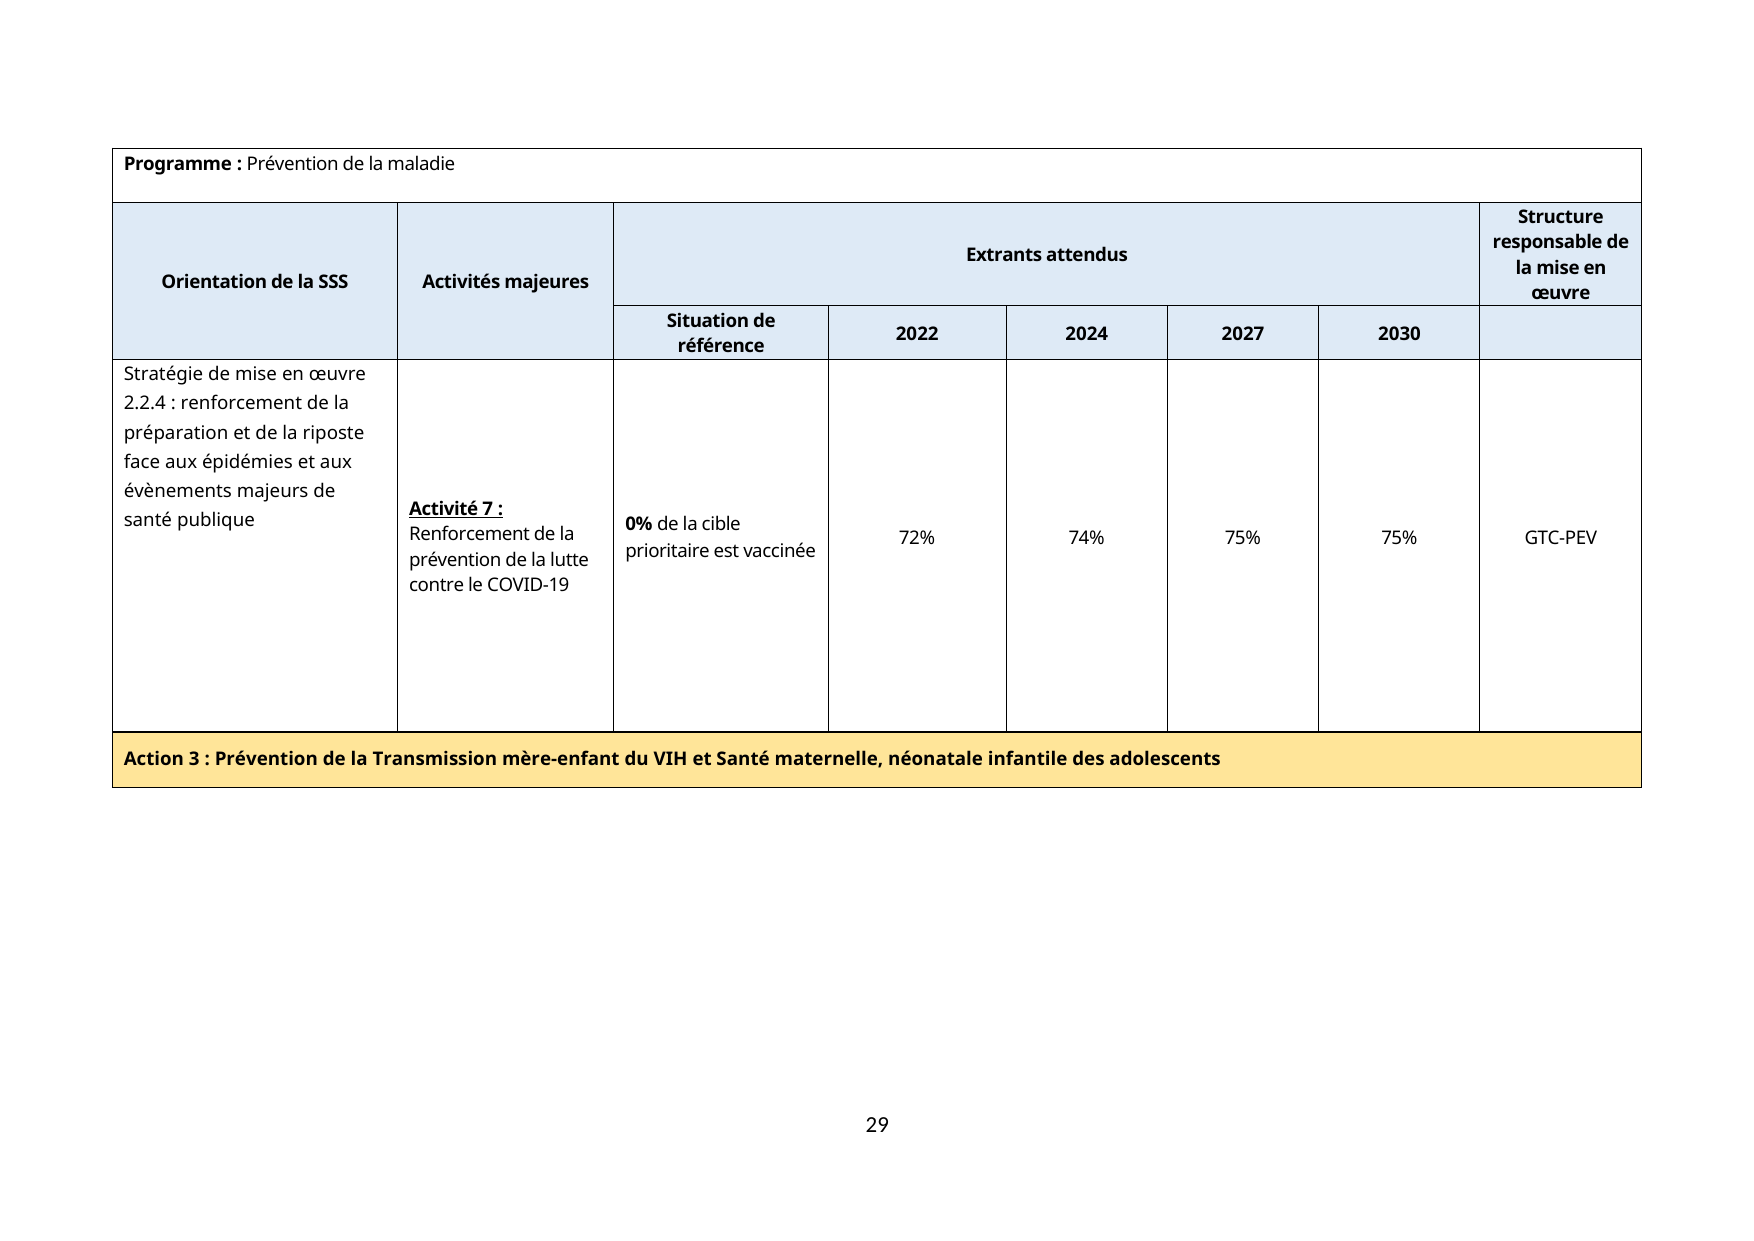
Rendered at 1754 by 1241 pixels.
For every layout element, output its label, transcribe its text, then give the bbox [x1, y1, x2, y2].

table_cell GTC-PEV [1480, 360, 1641, 731]
table_cell 2030 [1319, 306, 1479, 359]
table_cell 2022 [829, 306, 1006, 359]
table_header Programme : Prévention de la maladie [113, 149, 1641, 202]
table_cell 0% de la cible prioritaire est vaccinée [614, 360, 828, 731]
table_cell 2027 [1168, 306, 1318, 359]
table_cell Orientation de la SSS [113, 203, 397, 359]
table_cell 75% [1168, 360, 1318, 731]
table_cell [1480, 306, 1641, 359]
table_cell Activité 7 : Renforcement de la prévention de la lutte contre le COVID-19 [398, 360, 613, 731]
table_cell Activités majeures [398, 203, 613, 359]
table_cell 2024 [1007, 306, 1167, 359]
table_cell 74% [1007, 360, 1167, 731]
table_cell Situation de référence [614, 306, 828, 359]
table_cell Stratégie de mise en œuvre 2.2.4 : renforcement de la préparation et de la riposte face aux épidémies et aux évènements majeurs de santé publique [113, 360, 397, 731]
table_cell Structure responsable de la mise en œuvre [1480, 203, 1641, 305]
table_cell 75% [1319, 360, 1479, 731]
table_cell 72% [829, 360, 1006, 731]
table_cell Action 3 : Prévention de la Transmission mère-enfant du VIH et Santé maternelle, néonatale infantile des adolescents [113, 733, 1641, 787]
table_cell Extrants attendus [614, 203, 1479, 305]
